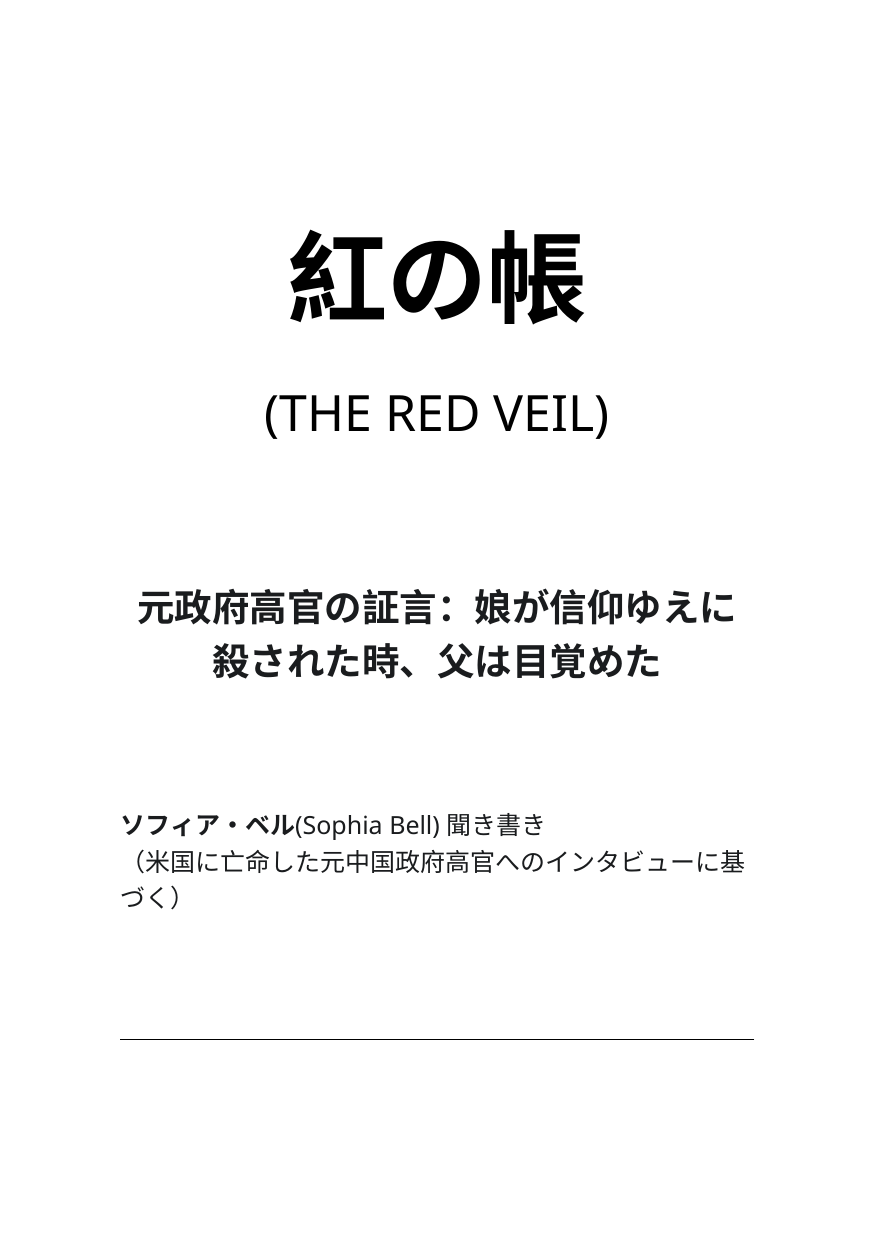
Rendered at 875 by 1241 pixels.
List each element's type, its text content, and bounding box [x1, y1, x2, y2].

text ソフィア・ベル(Sophia Bell) 聞き書き （米国に亡命した元中国政府高官へのインタビューに基づく） [195, 806, 754, 914]
text (THE RED VEIL) [120, 378, 754, 446]
text 元政府高官の証言：娘が信仰ゆえに殺された時、父は目覚めた [120, 577, 754, 686]
subtitle 紅の帳 [120, 199, 754, 344]
